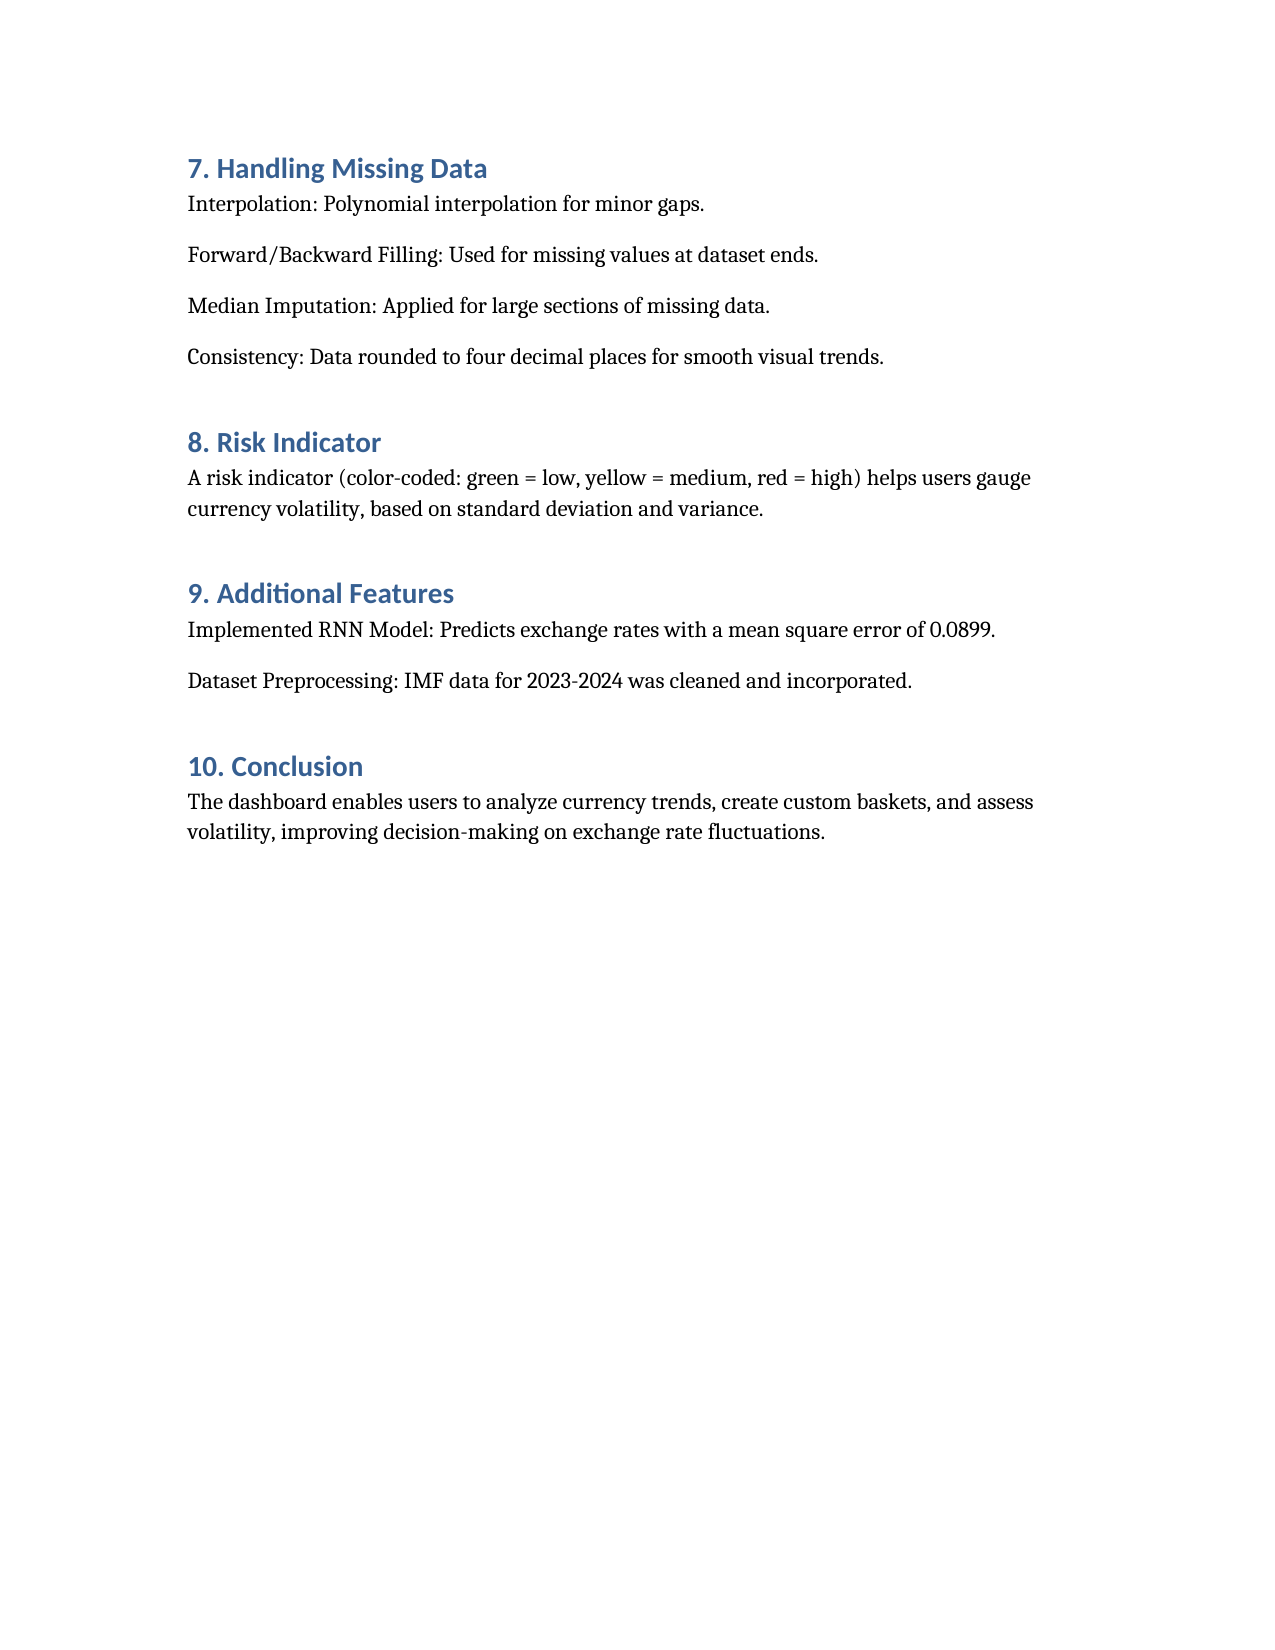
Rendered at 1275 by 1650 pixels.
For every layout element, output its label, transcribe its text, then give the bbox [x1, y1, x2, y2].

text Median Imputation: Applied for large sections of missing data. [187, 293, 1087, 319]
text Forward/Backward Filling: Used for missing values at dataset ends. [187, 242, 1087, 268]
text Dataset Preprocessing: IMF data for 2023-2024 was cleaned and incorporated. [187, 668, 1087, 694]
text A risk indicator (color-coded: green = low, yellow = medium, red = high) helps users gauge currency volatility, based on standard deviation and variance. [187, 465, 1087, 522]
subtitle 8. Risk Indicator [187, 424, 1087, 460]
text The dashboard enables users to analyze currency trends, create custom baskets, and assess volatility, improving decision-making on exchange rate fluctuations. [187, 789, 1087, 845]
subtitle 7. Handling Missing Data [187, 150, 1087, 186]
subtitle 9. Additional Features [187, 576, 1087, 611]
text Implemented RNN Model: Predicts exchange rates with a mean square error of 0.0899. [187, 617, 1087, 643]
text Interpolation: Polynomial interpolation for minor gaps. [187, 191, 1087, 217]
text Consistency: Data rounded to four decimal places for smooth visual trends. [187, 344, 1087, 370]
subtitle 10. Conclusion [187, 748, 1087, 783]
